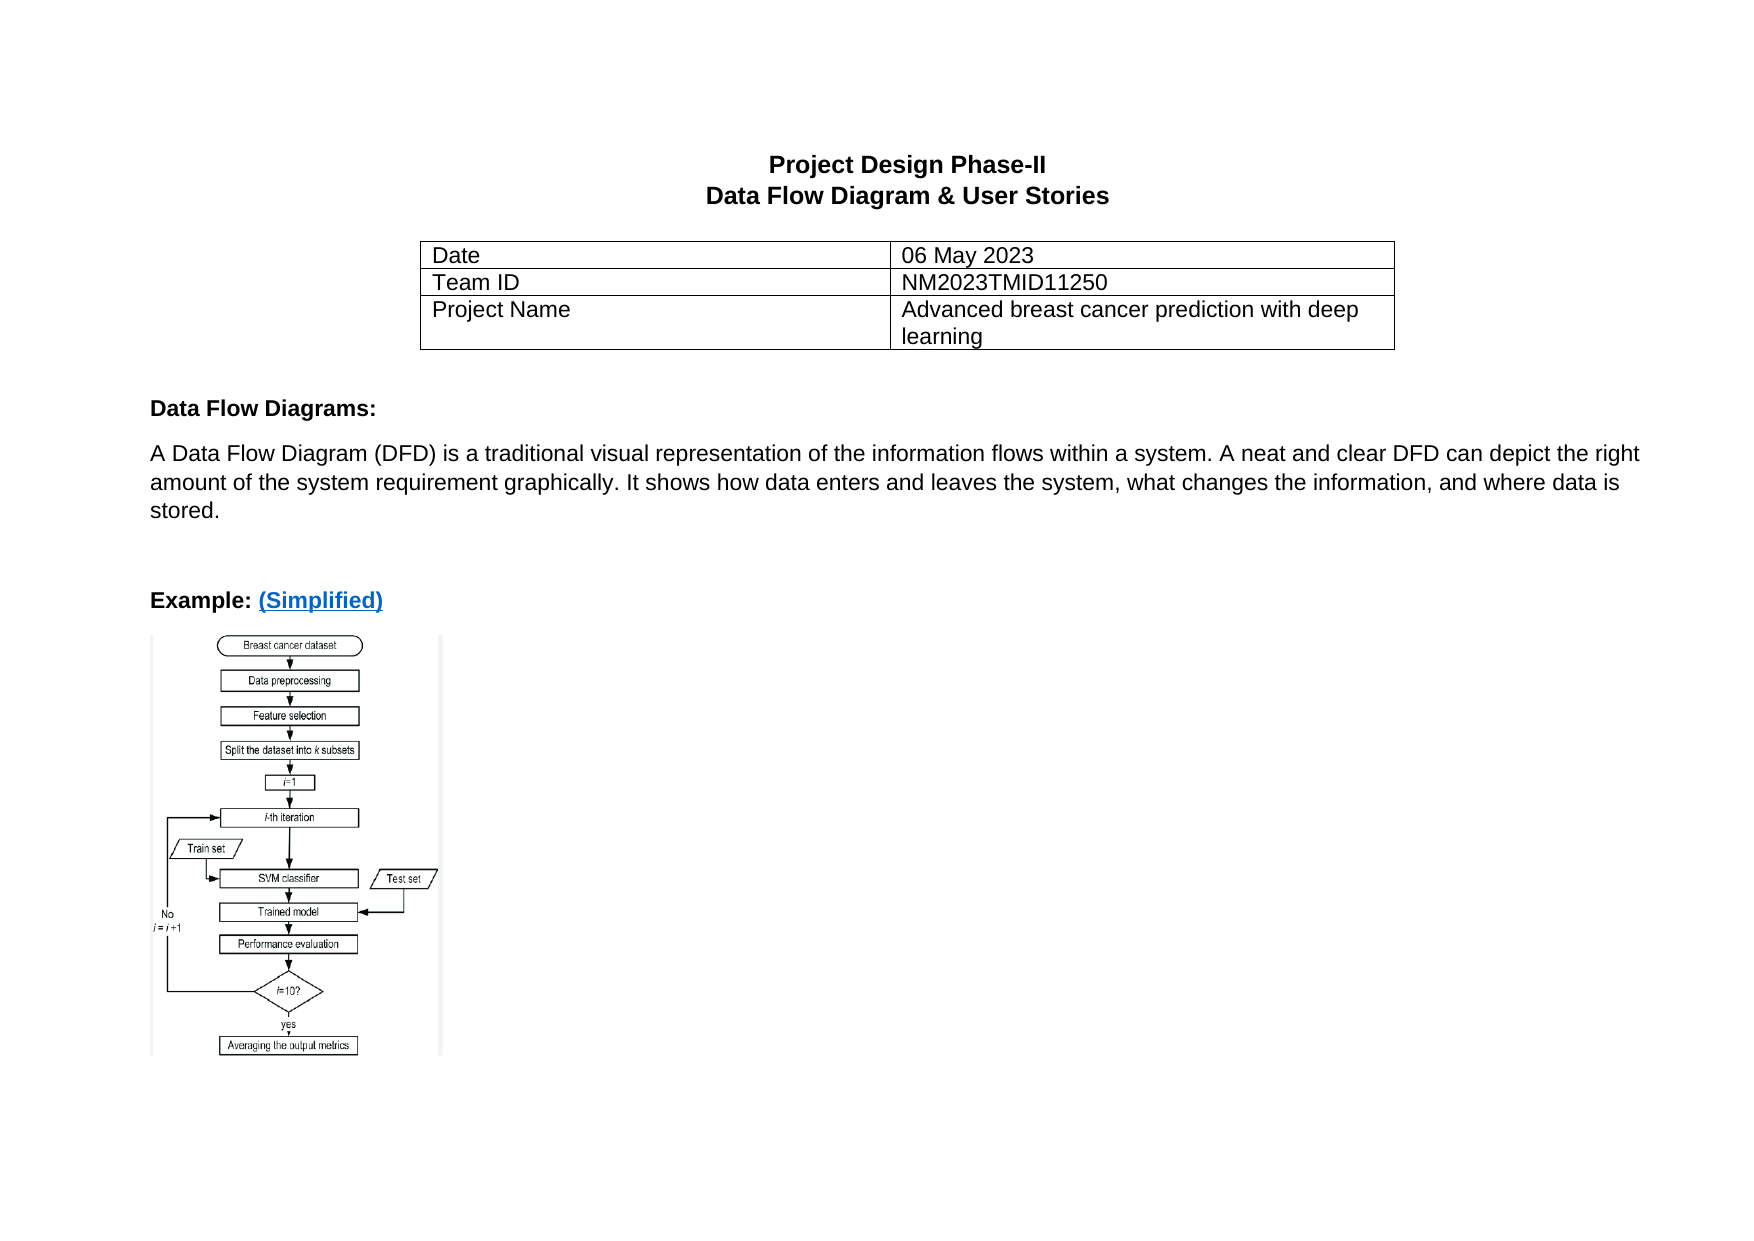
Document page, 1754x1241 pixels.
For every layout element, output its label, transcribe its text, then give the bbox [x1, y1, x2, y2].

text Project Design Phase-II [150, 150, 1665, 179]
text A Data Flow Diagram (DFD) is a traditional visual representation of the information flows within a system. A neat and clear DFD can depict the right amount of the system requirement graphically. It shows how data enters and leaves the system, what changes the information, and where data is stored. [150, 440, 1665, 523]
table_cell Team ID [421, 269, 890, 295]
text Data Flow Diagram & User Stories [150, 181, 1665, 210]
picture [150, 632, 443, 1064]
text Example: (Simplified) [150, 587, 1665, 614]
table_cell Advanced breast cancer prediction with deep learning [891, 296, 1394, 349]
text Data Flow Diagrams: [150, 395, 1665, 422]
table_cell NM2023TMID11250 [891, 269, 1394, 295]
table_header Date [421, 242, 890, 268]
table_cell Project Name [421, 296, 890, 349]
table_header 06 May 2023 [891, 242, 1394, 268]
